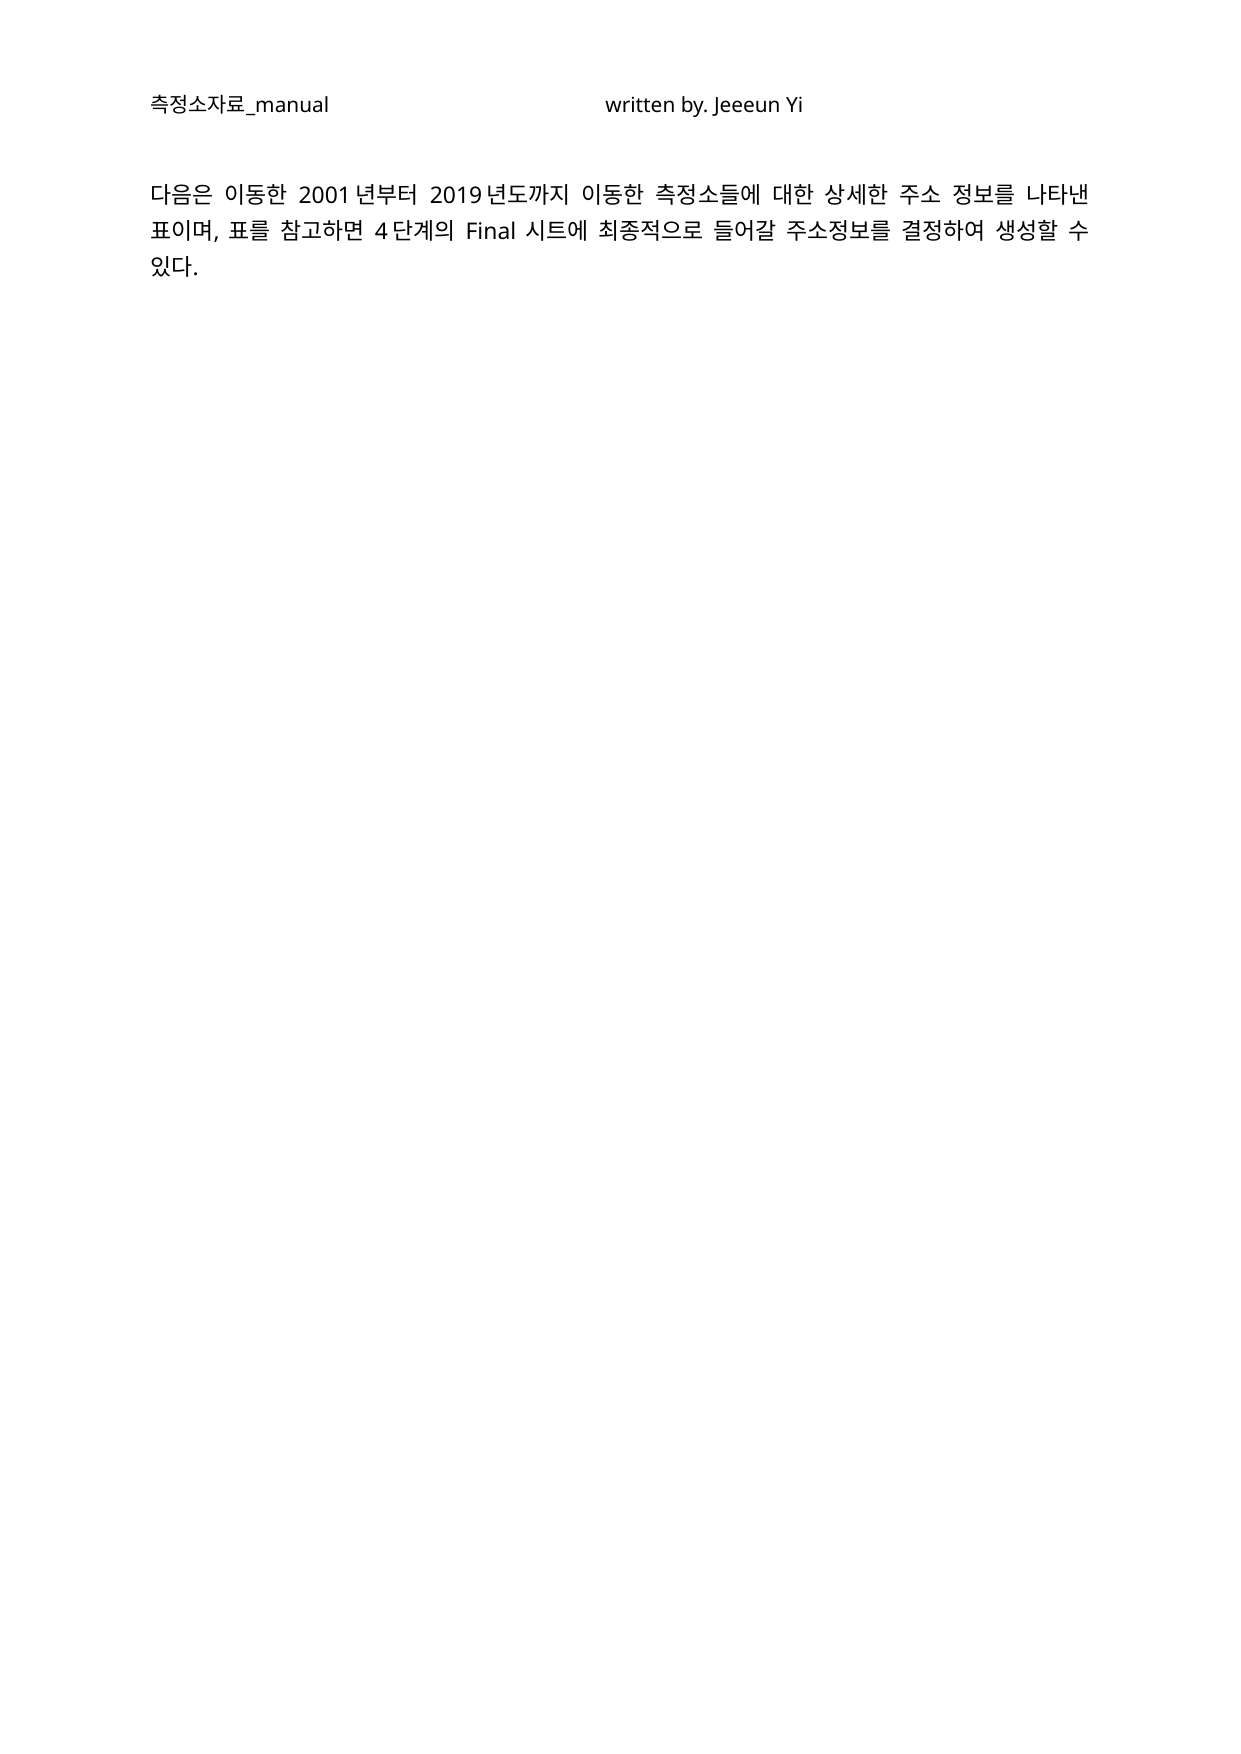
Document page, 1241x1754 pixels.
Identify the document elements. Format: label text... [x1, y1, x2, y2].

text 다음은 이동한 2001년부터 2019년도까지 이동한 측정소들에 대한 상세한 주소 정보를 나타낸 표이며, 표를 참고하면 4단계의 Final 시트에 최종적으로 들어갈 주소정보를 결정하여 생성할 수 있다. [150, 177, 1090, 282]
